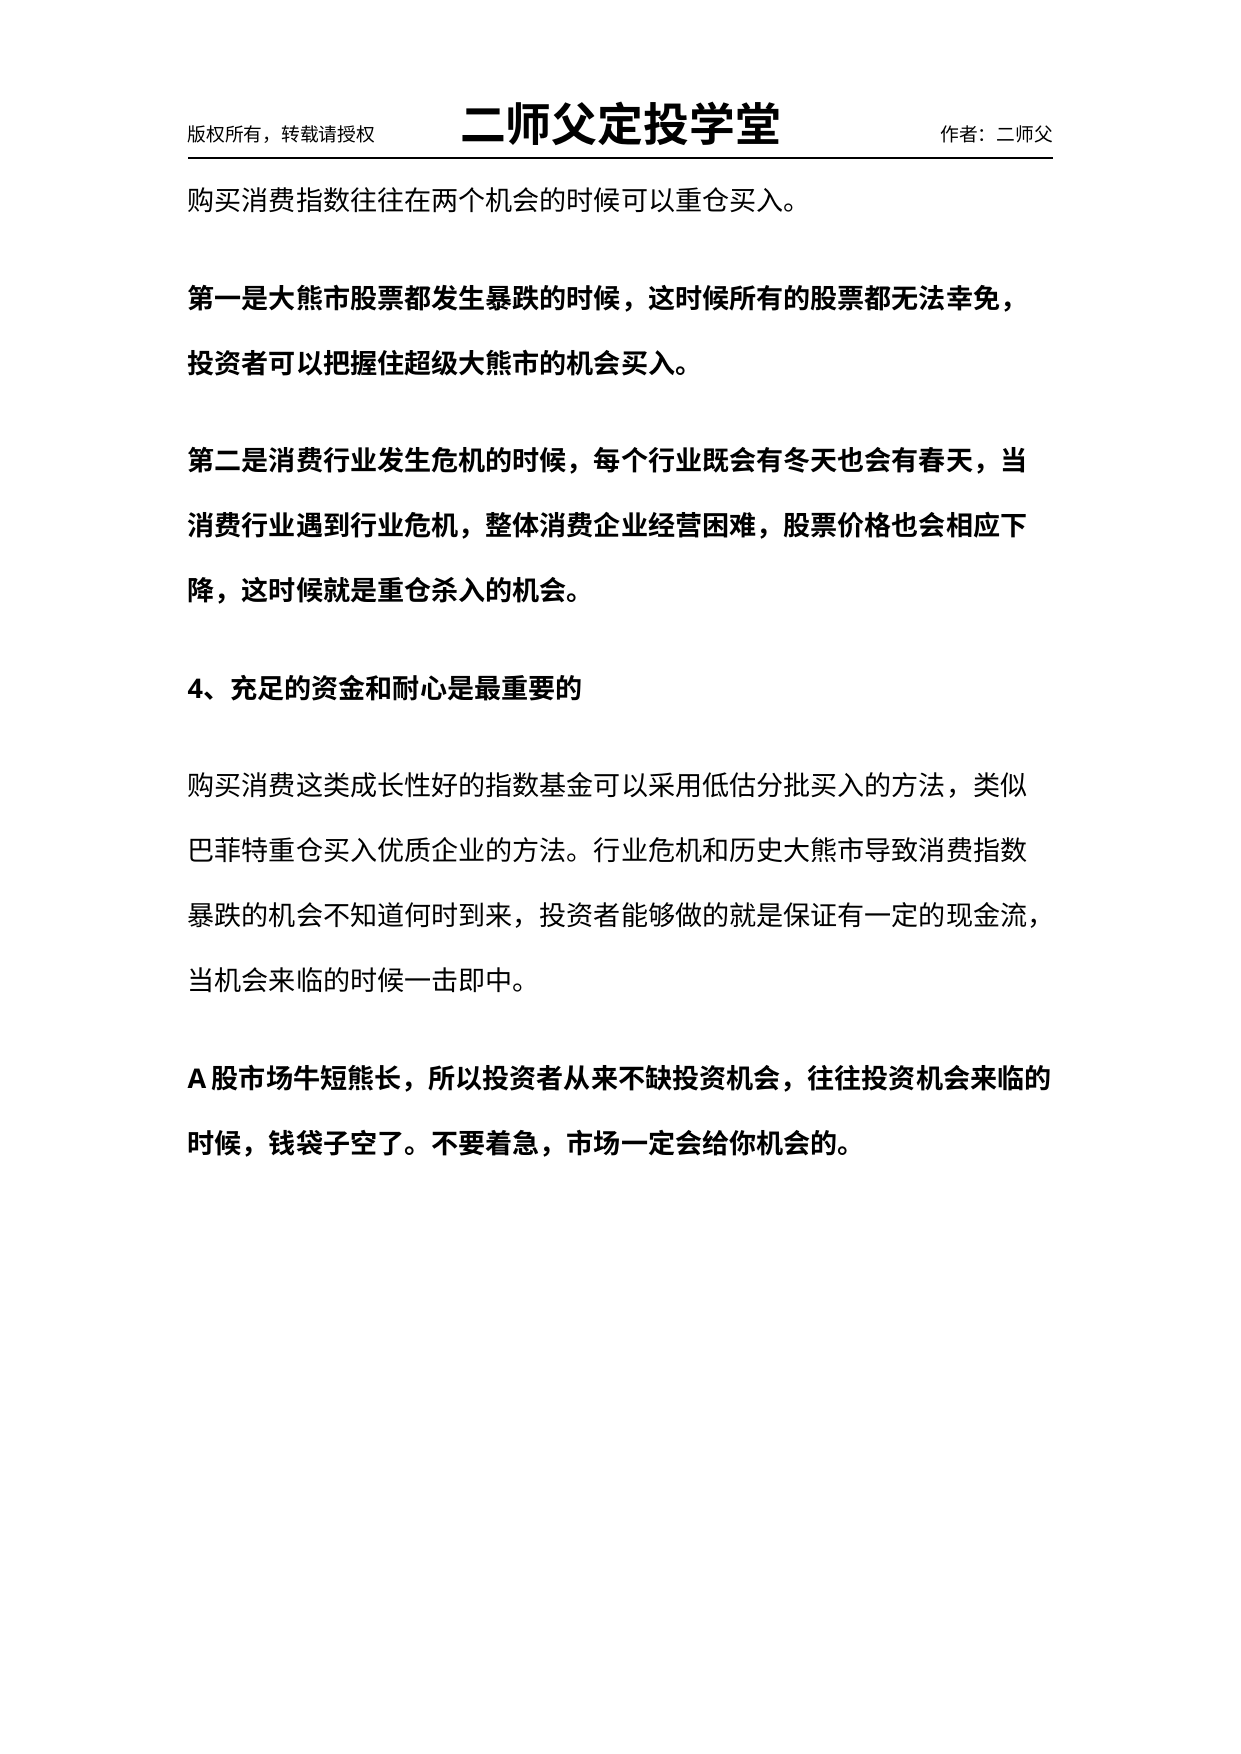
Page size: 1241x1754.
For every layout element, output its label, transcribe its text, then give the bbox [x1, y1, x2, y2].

text 第一是大熊市股票都发生暴跌的时候，这时候所有的股票都无法幸免，投资者可以把握住超级大熊市的机会买入。 [187, 264, 1053, 394]
text A股市场牛短熊长，所以投资者从来不缺投资机会，往往投资机会来临的时候，钱袋子空了。不要着急，市场一定会给你机会的。 [187, 1044, 1053, 1174]
text 4、充足的资金和耐心是最重要的 [187, 654, 1053, 719]
text 购买消费指数往往在两个机会的时候可以重仓买入。 [187, 166, 1053, 231]
text 购买消费这类成长性好的指数基金可以采用低估分批买入的方法，类似巴菲特重仓买入优质企业的方法。行业危机和历史大熊市导致消费指数暴跌的机会不知道何时到来，投资者能够做的就是保证有一定的现金流，当机会来临的时候一击即中。 [187, 751, 1053, 1011]
text 第二是消费行业发生危机的时候，每个行业既会有冬天也会有春天，当消费行业遇到行业危机，整体消费企业经营困难，股票价格也会相应下降，这时候就是重仓杀入的机会。 [187, 426, 1053, 621]
